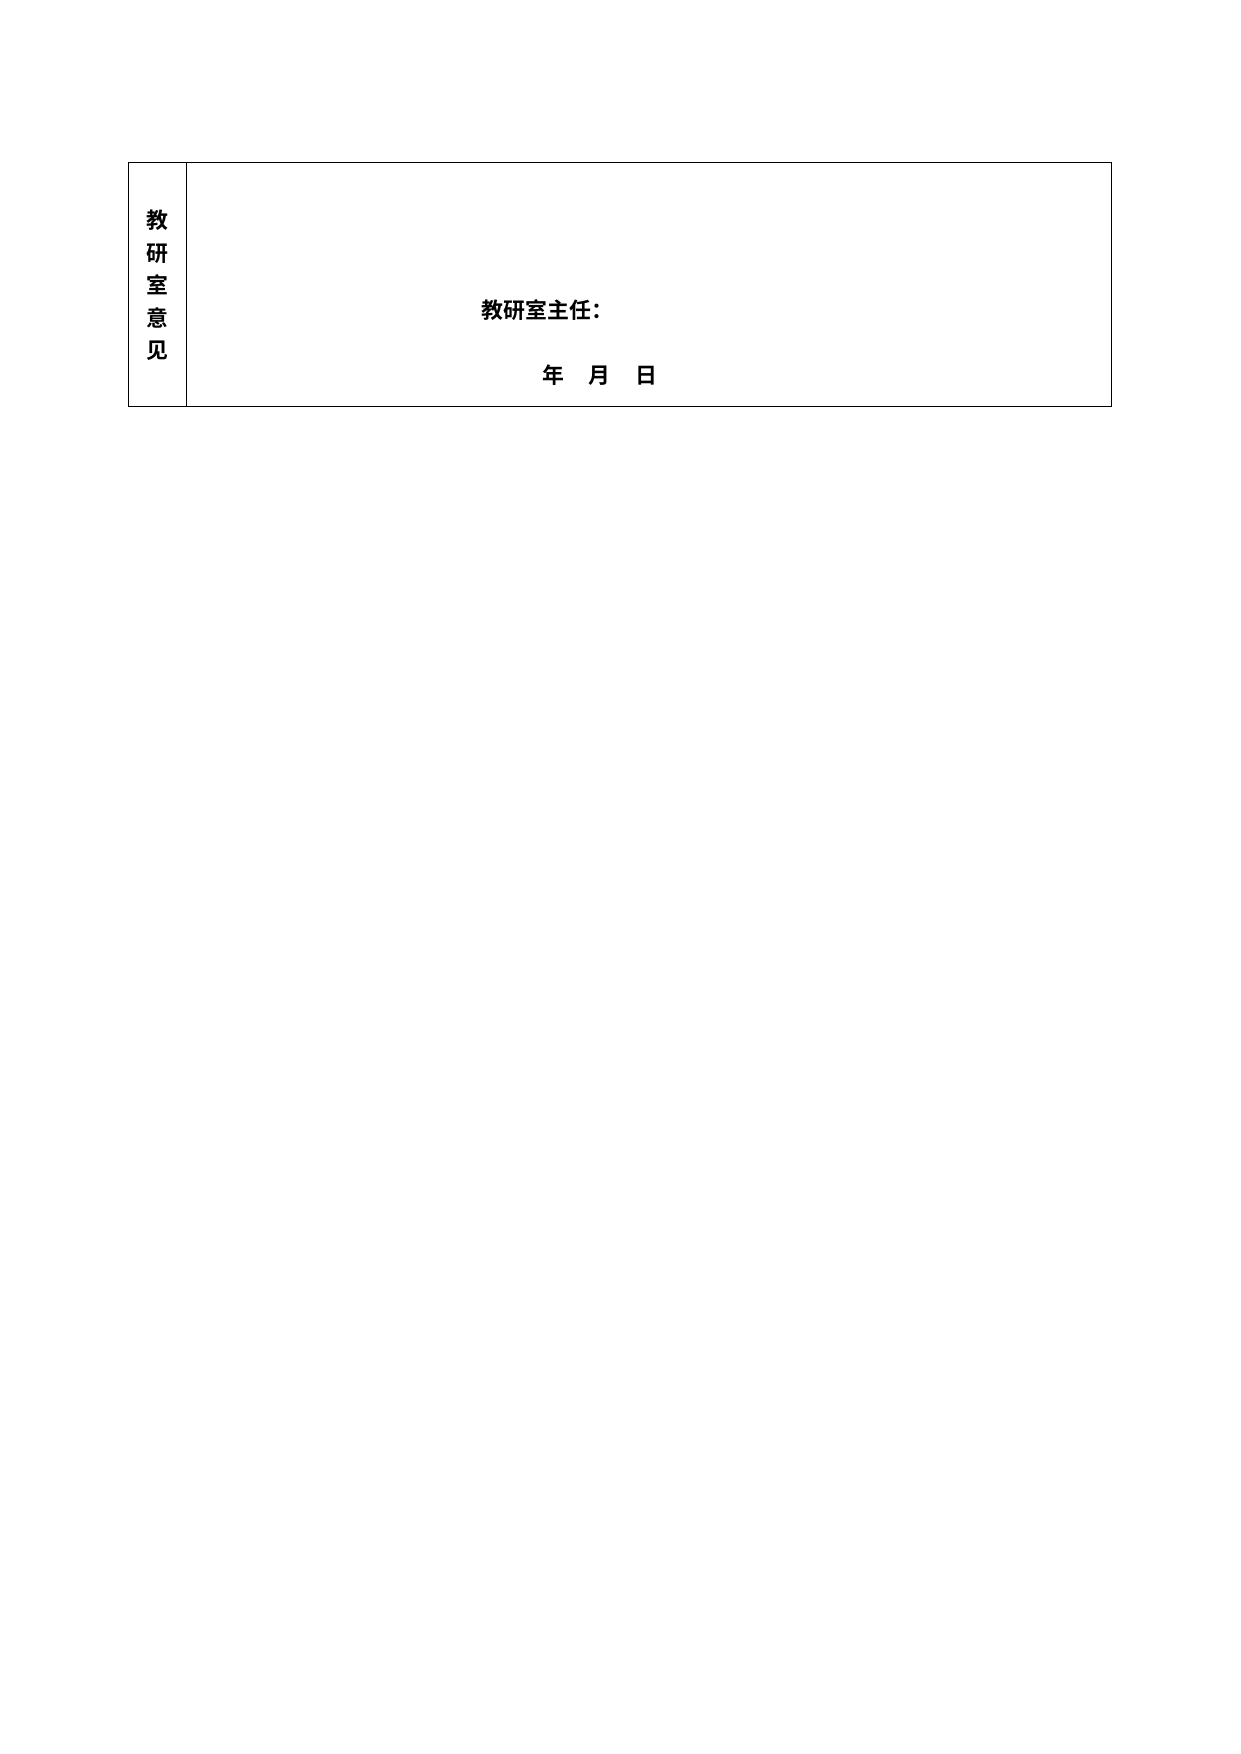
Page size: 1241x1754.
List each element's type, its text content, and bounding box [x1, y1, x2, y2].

table_cell 教研室意见 [129, 163, 186, 406]
table_cell 教研室主任： 年 月 日 [187, 163, 1111, 406]
